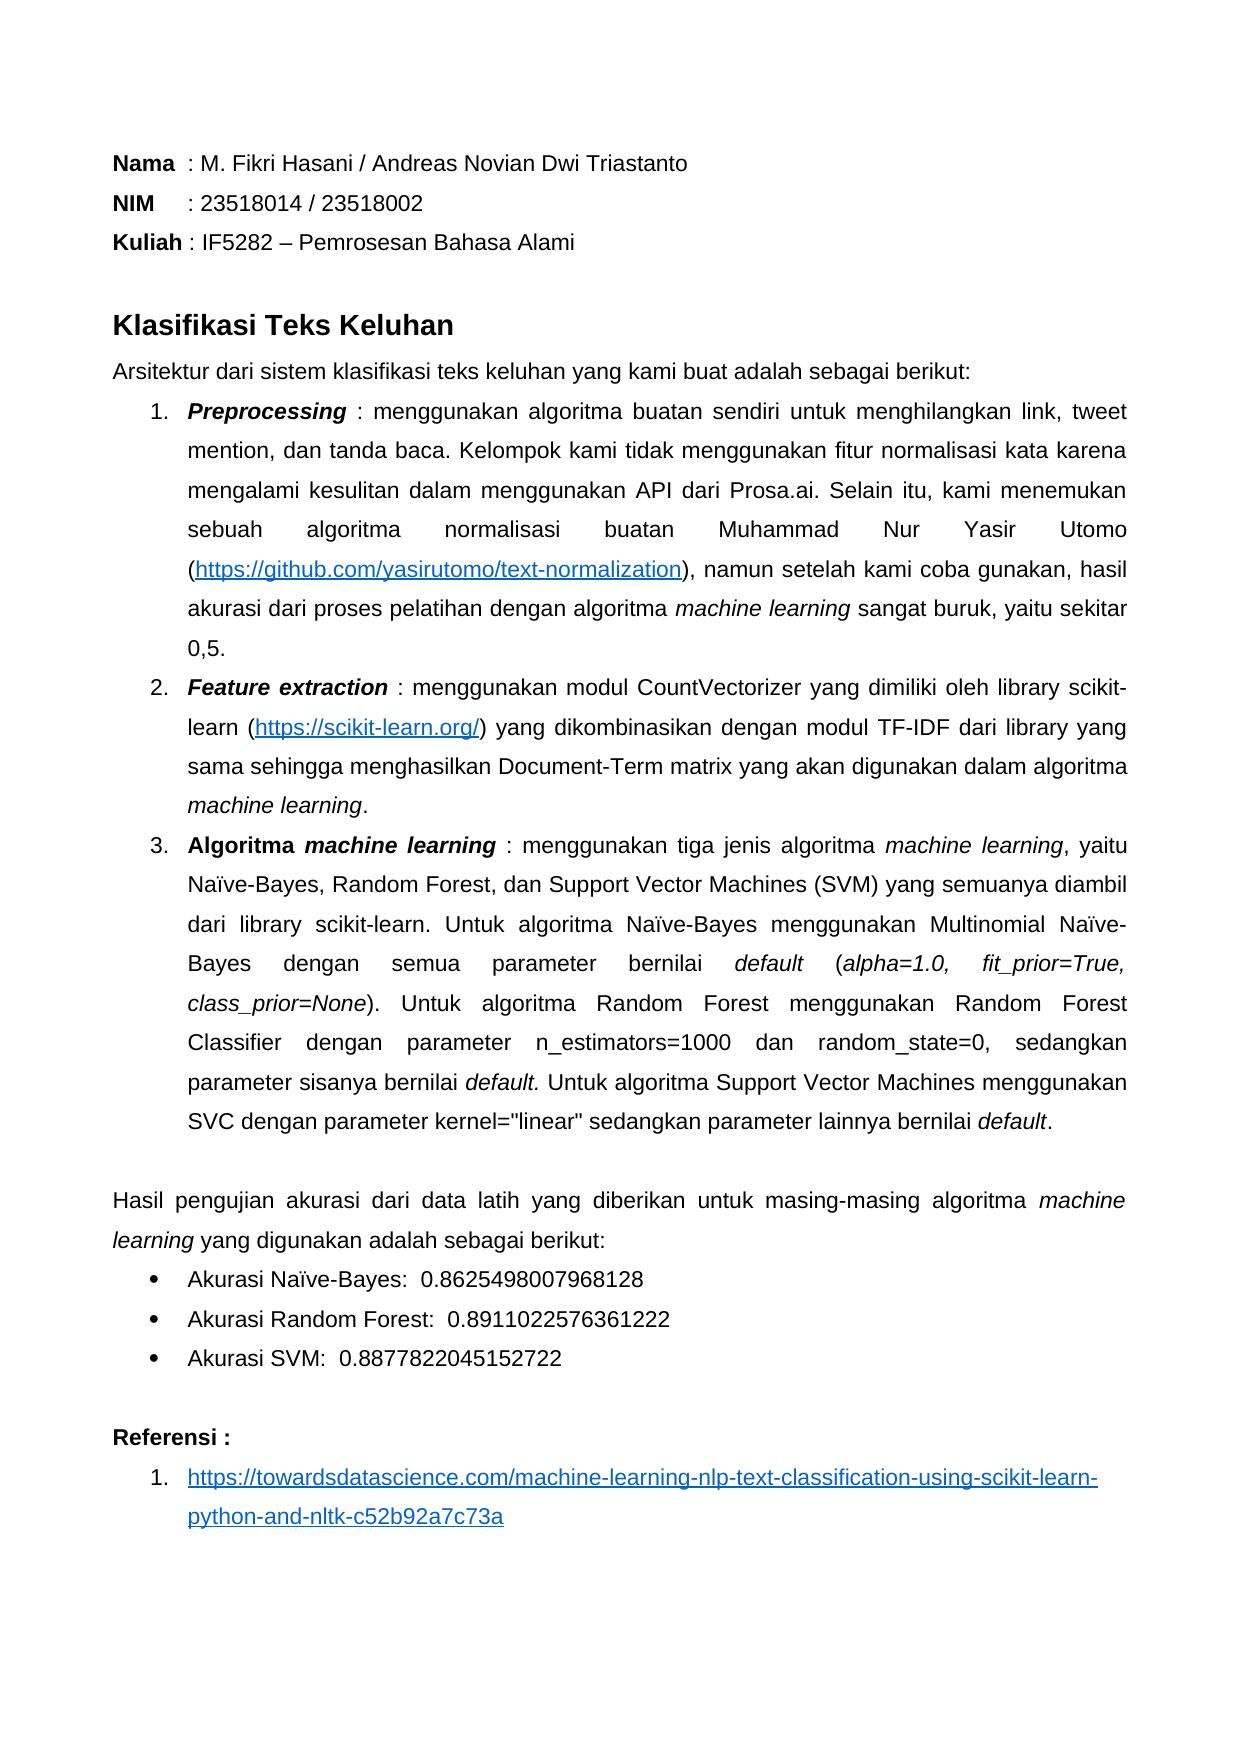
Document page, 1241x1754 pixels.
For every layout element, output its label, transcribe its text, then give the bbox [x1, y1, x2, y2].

text Kuliah : IF5282 – Pemrosesan Bahasa Alami [112, 229, 1128, 255]
list Akurasi Naïve-Bayes: 0.8625498007968128 [150, 1266, 1128, 1293]
text Nama : M. Fikri Hasani / Andreas Novian Dwi Triastanto [112, 150, 1128, 176]
list https://towardsdatascience.com/machine-learning-nlp-text-classification-using-scikit-learn-python-and-nltk-c52b92a7c73a [150, 1464, 1128, 1529]
list Akurasi Random Forest: 0.8911022576361222 [150, 1306, 1128, 1332]
text Klasifikasi Teks Keluhan [112, 308, 1128, 341]
text Referensi : [112, 1424, 1128, 1451]
list Algoritma machine learning : menggunakan tiga jenis algoritma machine learning, yaitu Naïve-Bayes, Random Forest, dan Support Vector Machines (SVM) yang semuanya diambil dari library scikit-learn. Untuk algoritma Naïve-Bayes menggunakan Multinomial Naïve-Bayes dengan semua parameter bernilai default (alpha=1.0, fit_prior=True, class_prior=None). Untuk algoritma Random Forest menggunakan Random Forest Classifier dengan parameter n_estimators=1000 dan random_state=0, sedangkan parameter sisanya bernilai default. Untuk algoritma Support Vector Machines menggunakan SVC dengan parameter kernel="linear" sedangkan parameter lainnya bernilai default. [150, 832, 1128, 1135]
list Preprocessing : menggunakan algoritma buatan sendiri untuk menghilangkan link, tweet mention, dan tanda baca. Kelompok kami tidak menggunakan fitur normalisasi kata karena mengalami kesulitan dalam menggunakan API dari Prosa.ai. Selain itu, kami menemukan sebuah algoritma normalisasi buatan Muhammad Nur Yasir Utomo (https://github.com/yasirutomo/text-normalization), namun setelah kami coba gunakan, hasil akurasi dari proses pelatihan dengan algoritma machine learning sangat buruk, yaitu sekitar 0,5. [150, 398, 1128, 661]
list Feature extraction : menggunakan modul CountVectorizer yang dimiliki oleh library scikit-learn (https://scikit-learn.org/) yang dikombinasikan dengan modul TF-IDF dari library yang sama sehingga menghasilkan Document-Term matrix yang akan digunakan dalam algoritma machine learning. [150, 674, 1128, 819]
list Akurasi SVM: 0.8877822045152722 [150, 1345, 1128, 1372]
text Hasil pengujian akurasi dari data latih yang diberikan untuk masing-masing algoritma machine learning yang digunakan adalah sebagai berikut: [112, 1187, 1128, 1253]
text Arsitektur dari sistem klasifikasi teks keluhan yang kami buat adalah sebagai berikut: [112, 358, 1128, 384]
text NIM : 23518014 / 23518002 [112, 189, 1128, 216]
